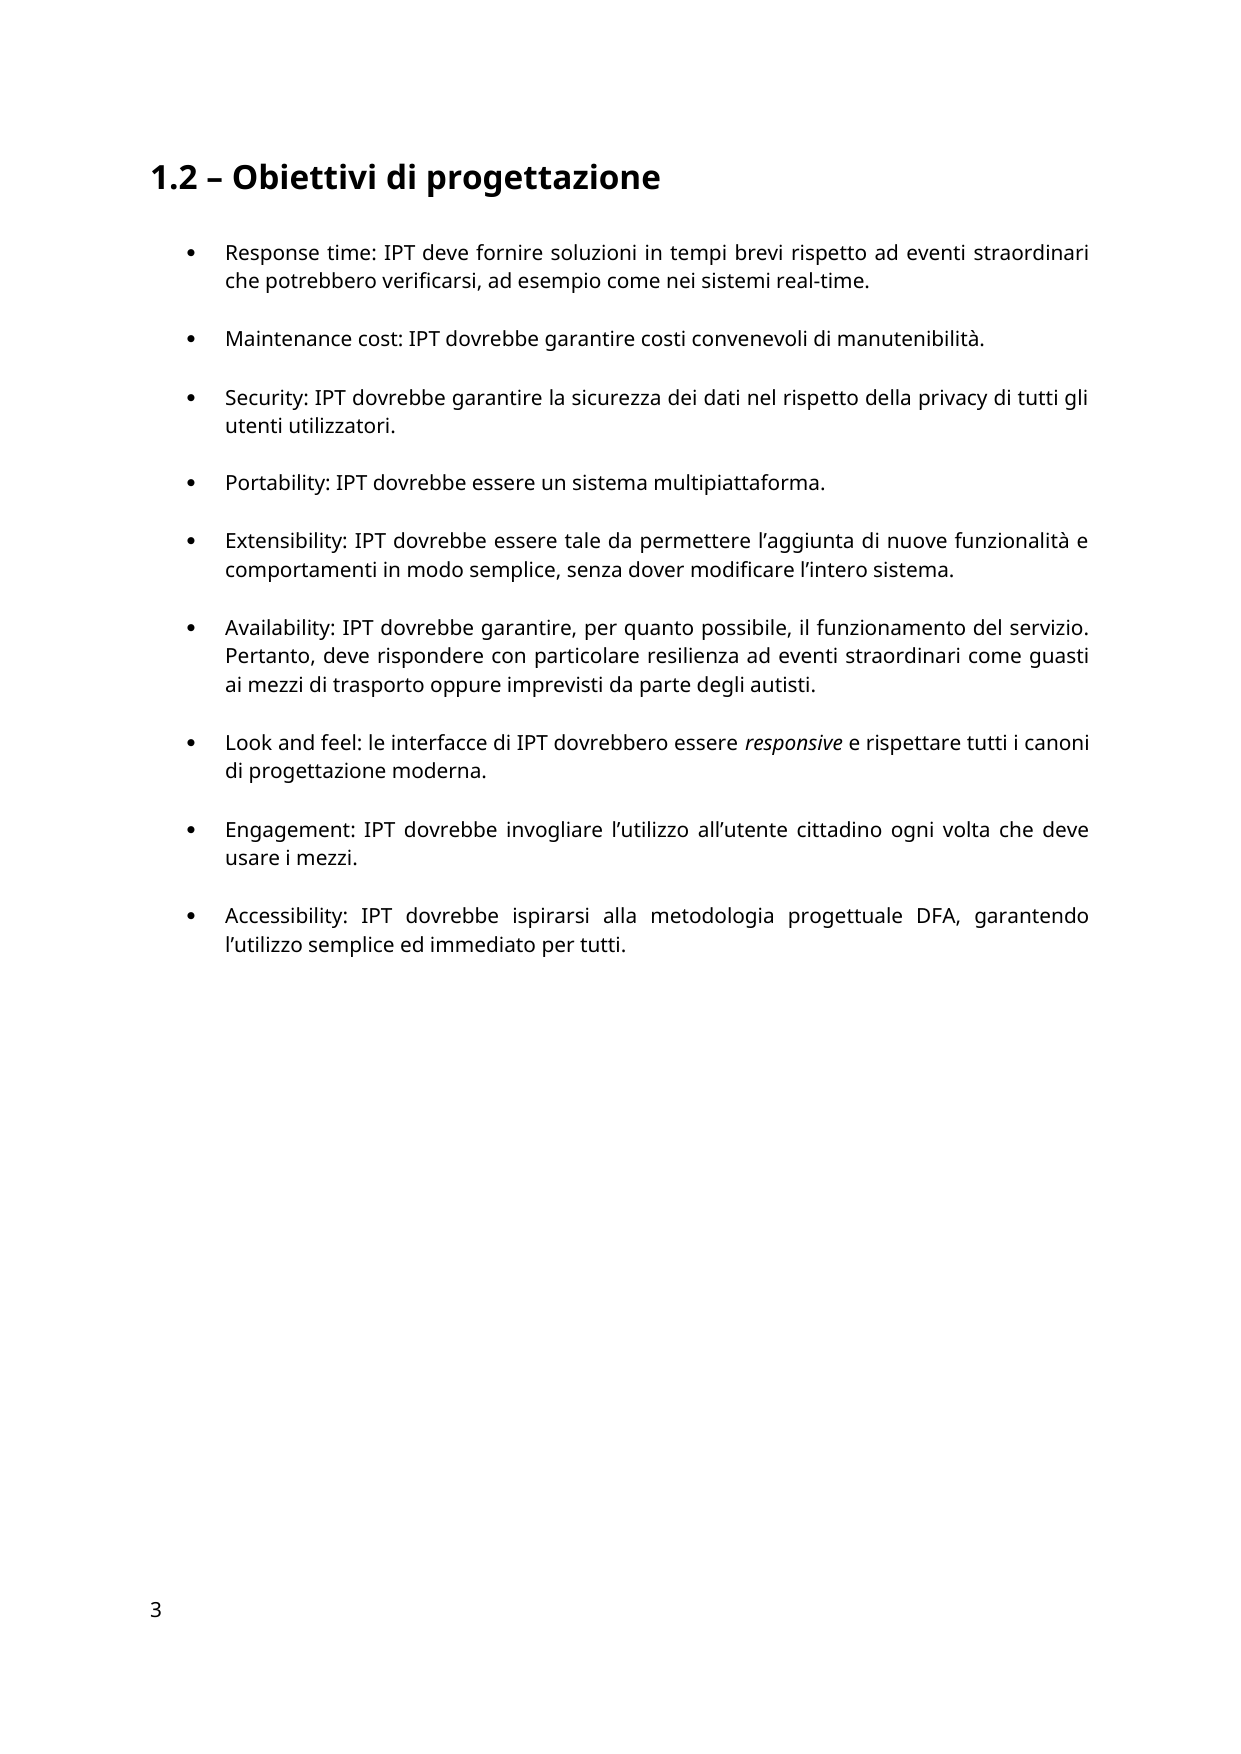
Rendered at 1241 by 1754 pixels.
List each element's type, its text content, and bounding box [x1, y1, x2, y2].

list Maintenance cost: IPT dovrebbe garantire costi convenevoli di manutenibilità. [187, 324, 1090, 353]
list Availability: IPT dovrebbe garantire, per quanto possibile, il funzionamento del servizio. Pertanto, deve rispondere con particolare resilienza ad eventi straordinari come guasti ai mezzi di trasporto oppure imprevisti da parte degli autisti. [187, 613, 1090, 698]
subtitle 1.2 – Obiettivi di progettazione [150, 154, 1090, 199]
list Portability: IPT dovrebbe essere un sistema multipiattaforma. [187, 468, 1090, 496]
list Security: IPT dovrebbe garantire la sicurezza dei dati nel rispetto della privacy di tutti gli utenti utilizzatori. [187, 383, 1090, 439]
list Engagement: IPT dovrebbe invogliare l’utilizzo all’utente cittadino ogni volta che deve usare i mezzi. [187, 815, 1090, 872]
list Look and feel: le interfacce di IPT dovrebbero essere responsive e rispettare tutti i canoni di progettazione moderna. [187, 728, 1090, 785]
list Accessibility: IPT dovrebbe ispirarsi alla metodologia progettuale DFA, garantendo l’utilizzo semplice ed immediato per tutti. [187, 901, 1090, 958]
list Response time: IPT deve fornire soluzioni in tempi brevi rispetto ad eventi straordinari che potrebbero verificarsi, ad esempio come nei sistemi real-time. [187, 238, 1090, 295]
list Extensibility: IPT dovrebbe essere tale da permettere l’aggiunta di nuove funzionalità e comportamenti in modo semplice, senza dover modificare l’intero sistema. [187, 526, 1090, 583]
